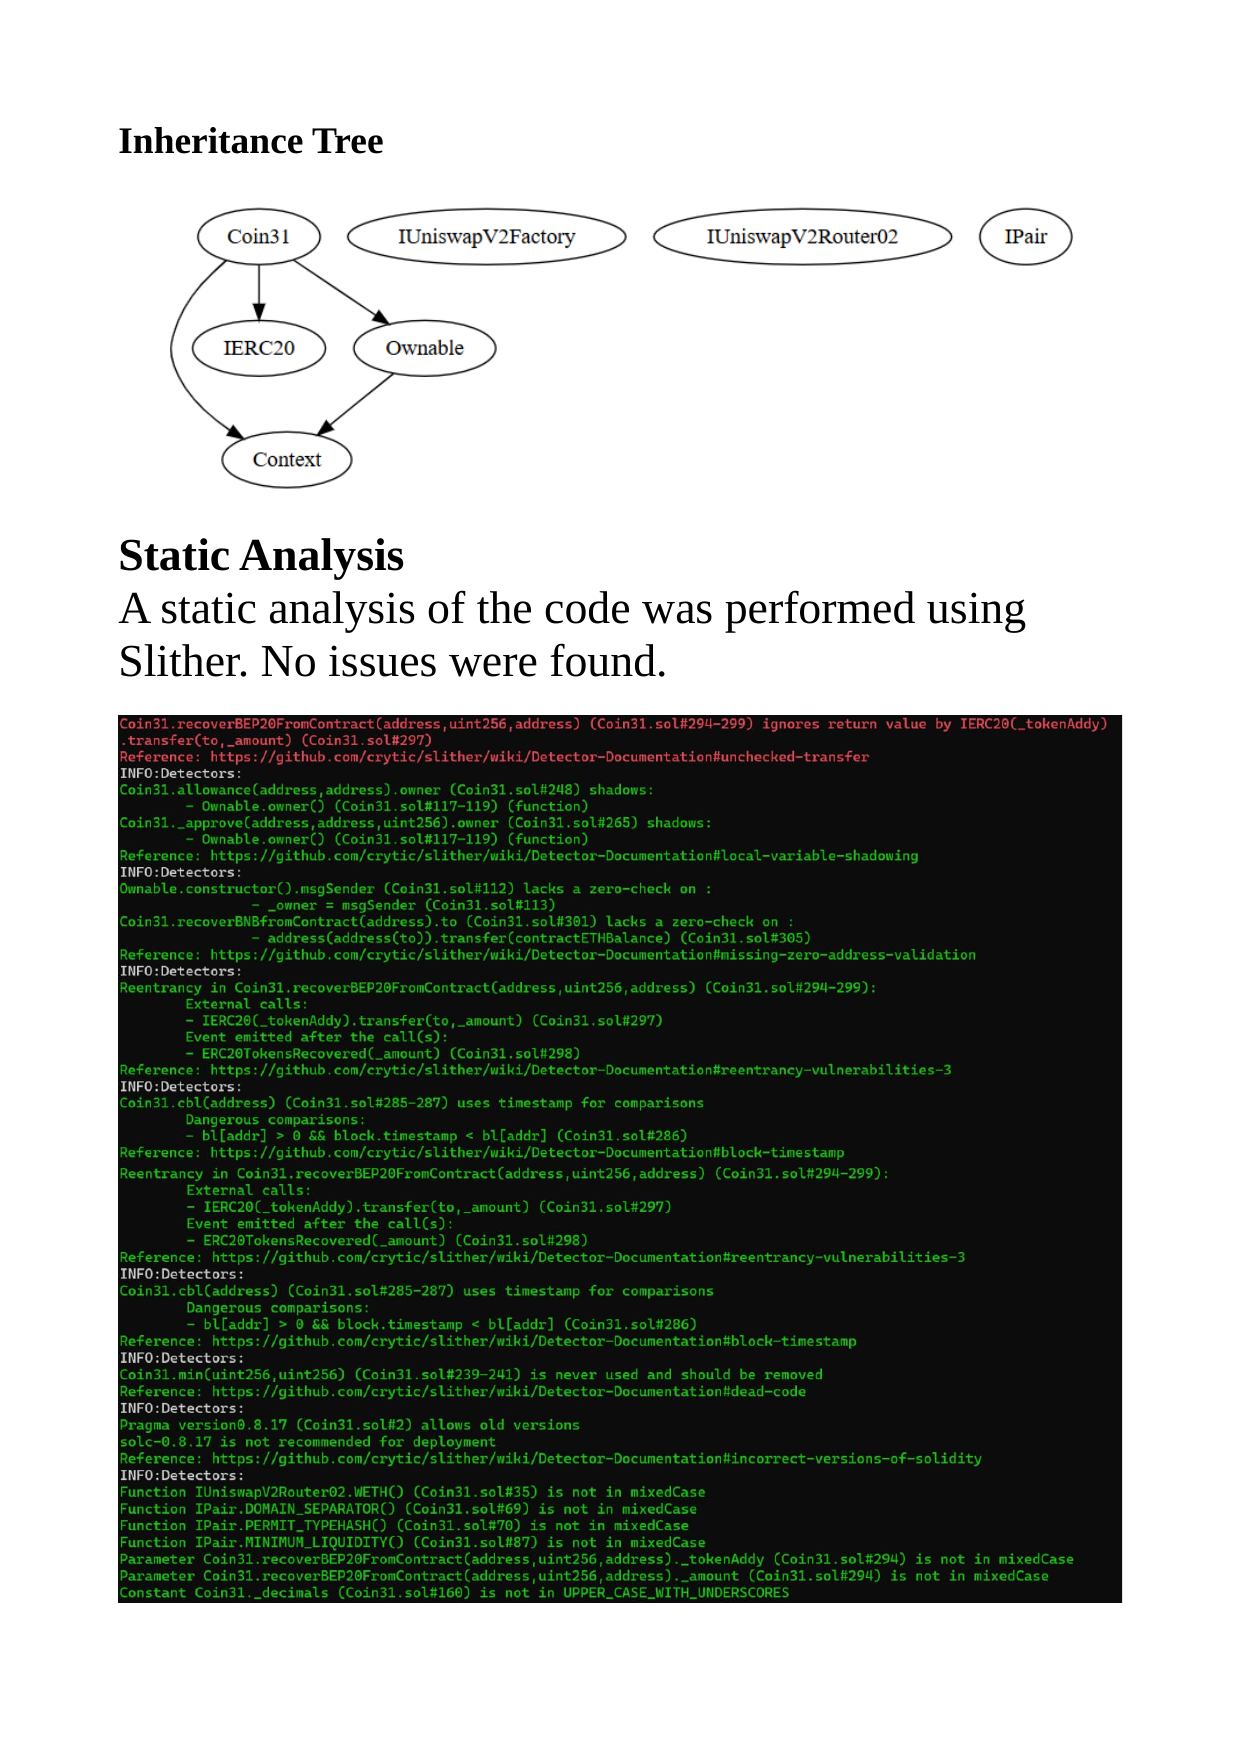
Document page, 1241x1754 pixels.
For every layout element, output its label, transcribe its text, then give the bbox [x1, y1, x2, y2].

picture [118, 715, 1123, 1603]
text Inheritance Tree [118, 118, 1122, 161]
text Static Analysis [118, 528, 1122, 581]
text A static analysis of the code was performed using Slither. No issues were found. [118, 581, 1122, 686]
picture [118, 161, 1123, 528]
